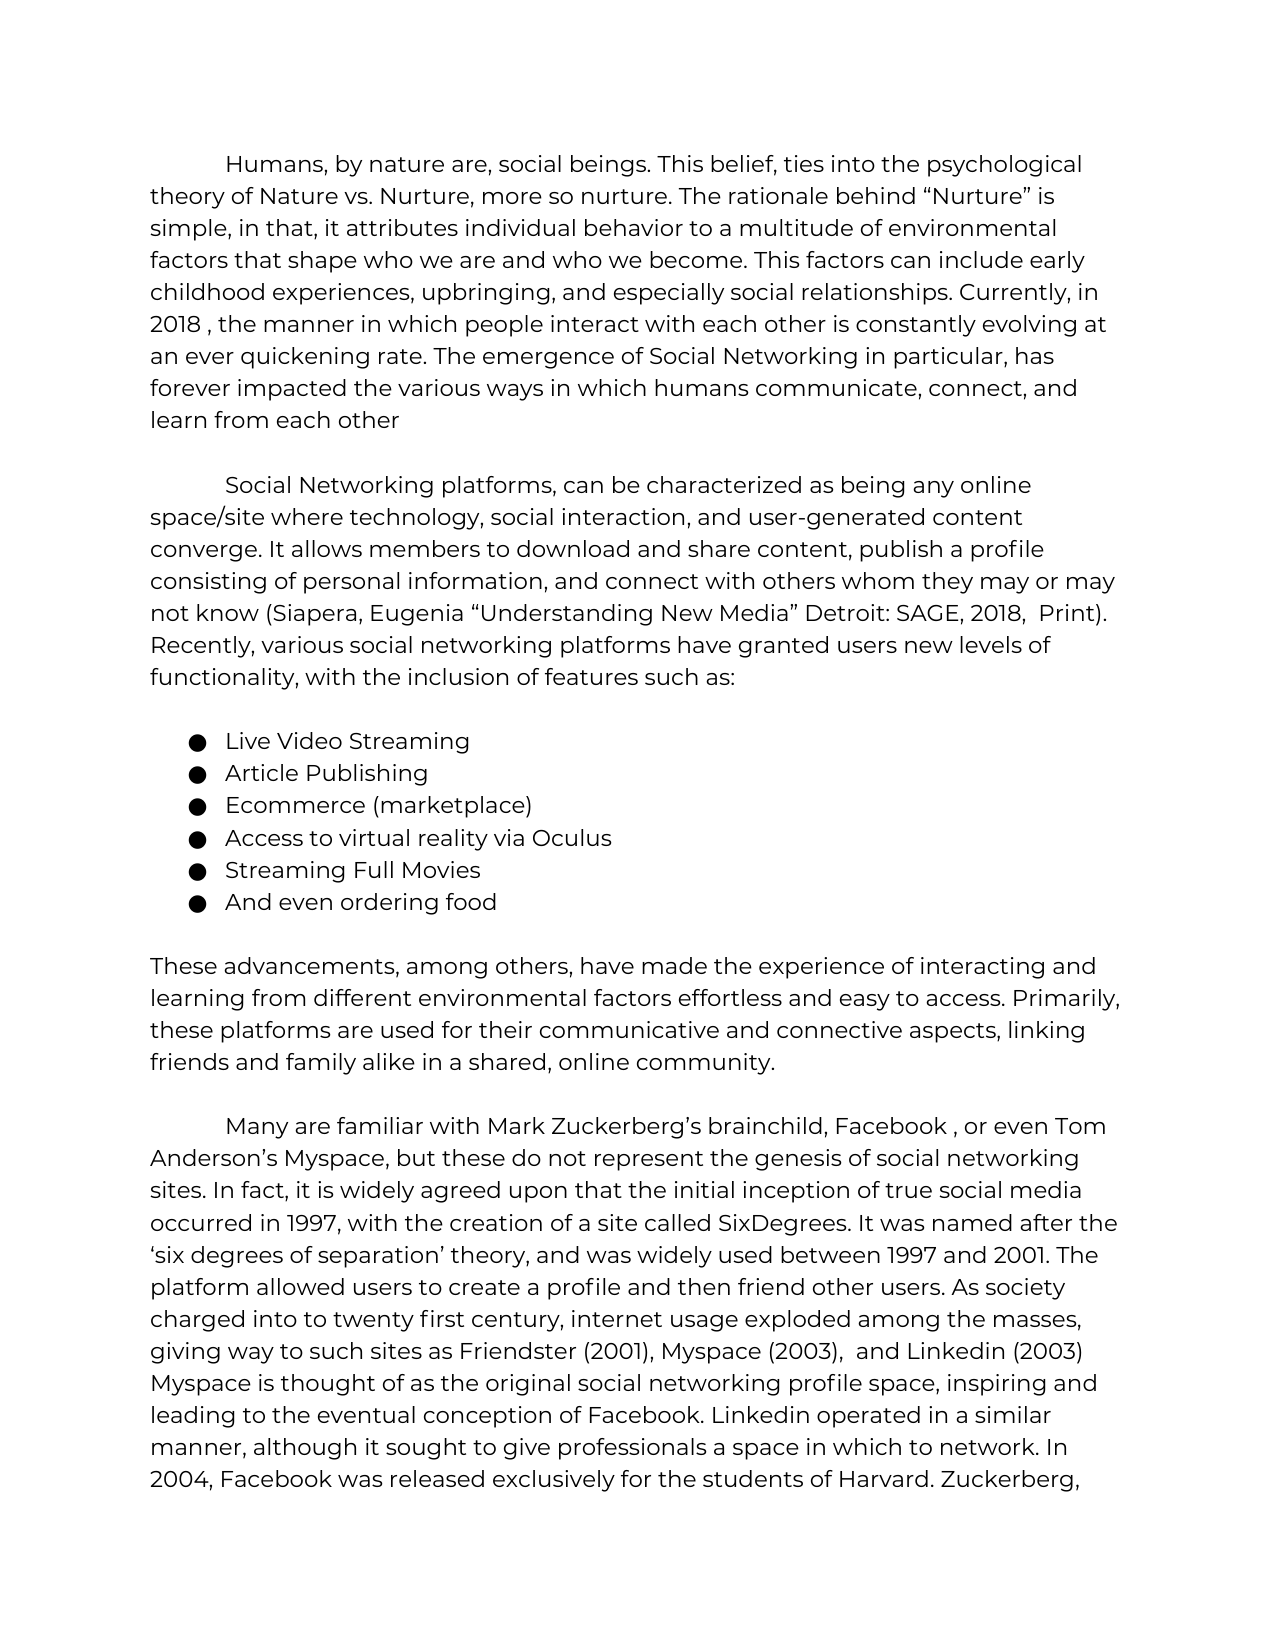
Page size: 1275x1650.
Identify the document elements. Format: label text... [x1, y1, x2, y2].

text These advancements, among others, have made the experience of interacting and learning from different environmental factors effortless and easy to access. Primarily, these platforms are used for their communicative and connective aspects, linking friends and family alike in a shared, online community. [150, 952, 1125, 1076]
list Live Video Streaming [187, 727, 1125, 755]
list And even ordering food [187, 888, 1125, 916]
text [150, 1112, 1125, 1493]
list Access to virtual reality via Oculus [187, 824, 1125, 852]
list Ecommerce (marketplace) [187, 792, 1125, 819]
text Humans, by nature are, social beings. This belief, ties into the psychological theory of Nature vs. Nurture, more so nurture. The rationale behind “Nurture” is simple, in that, it attributes individual behavior to a multitude of environmental factors that shape who we are and who we become. This factors can include early childhood experiences, upbringing, and especially social relationships. Currently, in 2018 , the manner in which people interact with each other is constantly evolving at an ever quickening rate. The emergence of Social Networking in particular, has forever impacted the various ways in which humans communicate, connect, and learn from each other [150, 150, 1125, 434]
list Article Publishing [187, 759, 1125, 787]
list Streaming Full Movies [187, 856, 1125, 884]
text Social Networking platforms, can be characterized as being any online space/site where technology, social interaction, and user-generated content converge. It allows members to download and share content, publish a profile consisting of personal information, and connect with others whom they may or may not know (Siapera, Eugenia “Understanding New Media” Detroit: SAGE, 2018, Print). Recently, various social networking platforms have granted users new levels of functionality, with the inclusion of features such as: [150, 471, 1125, 691]
